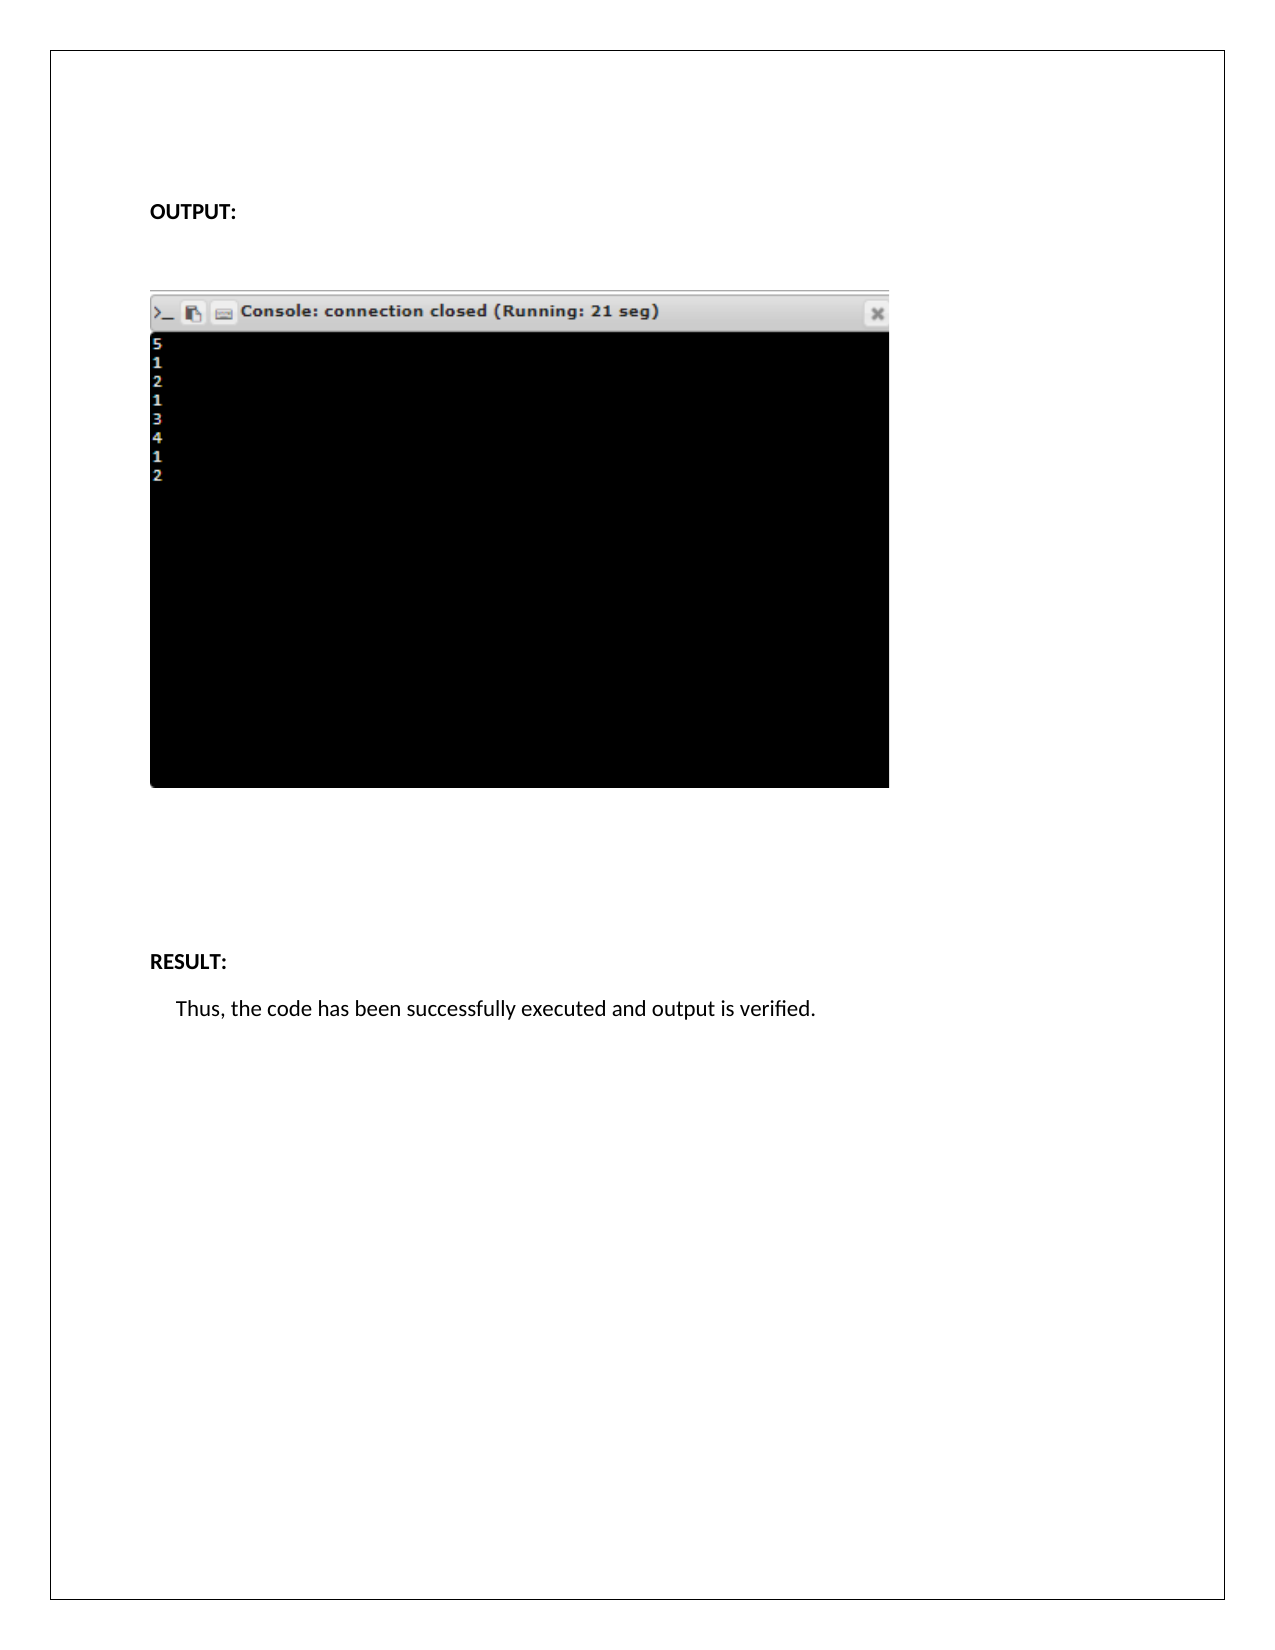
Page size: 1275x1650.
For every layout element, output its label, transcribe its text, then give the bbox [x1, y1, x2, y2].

picture [150, 290, 890, 788]
text OUTPUT: [150, 197, 1125, 225]
text Thus, the code has been successfully executed and output is verified. [150, 994, 1125, 1022]
text RESULT: [150, 947, 1125, 975]
